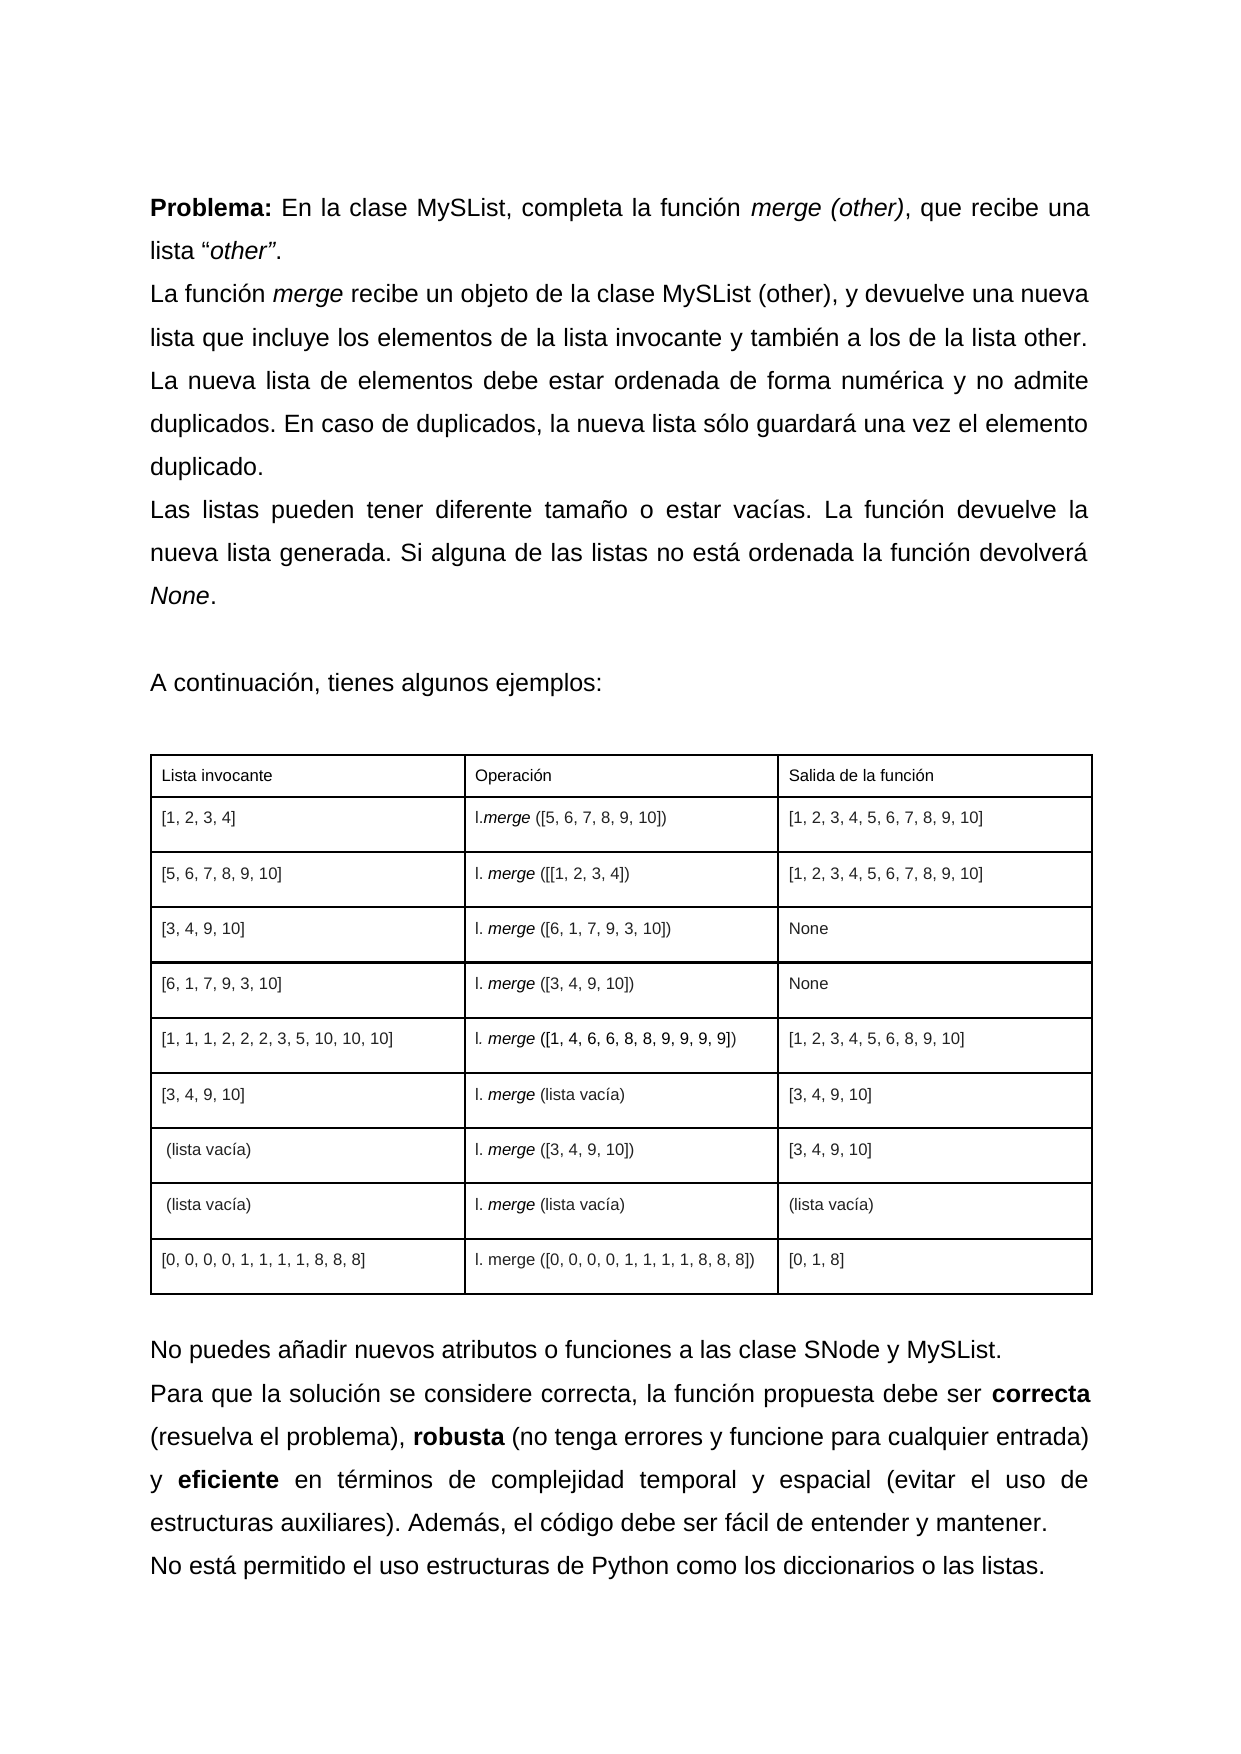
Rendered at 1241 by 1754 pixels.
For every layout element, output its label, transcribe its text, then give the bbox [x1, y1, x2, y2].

table_cell l. merge ([0, 0, 0, 0, 1, 1, 1, 1, 8, 8, 8]) [466, 1240, 777, 1293]
table_cell l. merge ([3, 4, 9, 10]) [466, 1129, 777, 1182]
table_cell [1, 2, 3, 4, 5, 6, 8, 9, 10] [779, 1019, 1091, 1072]
table_cell [3, 4, 9, 10] [779, 1129, 1091, 1182]
table_cell [0, 1, 8] [779, 1240, 1091, 1293]
table_cell l. merge ([6, 1, 7, 9, 3, 10]) [466, 908, 777, 961]
table_cell l. merge ([1, 4, 6, 6, 8, 8, 9, 9, 9, 9]) [466, 1019, 777, 1072]
table_cell [3, 4, 9, 10] [779, 1074, 1091, 1127]
table_header Lista invocante [152, 756, 464, 796]
table_cell (lista vacía) [152, 1184, 464, 1237]
table_cell [1, 1, 1, 2, 2, 2, 3, 5, 10, 10, 10] [152, 1019, 464, 1072]
table_cell l.merge ([5, 6, 7, 8, 9, 10]) [466, 798, 777, 851]
table_cell l. merge ([3, 4, 9, 10]) [466, 964, 777, 1017]
table_cell [1, 2, 3, 4] [152, 798, 464, 851]
table_cell l. merge (lista vacía) [466, 1074, 777, 1127]
text Para que la solución se considere correcta, la función propuesta debe ser correcta (resuelva el problema), robusta (no tenga errores y funcione para cualquier entrada) y eficiente en términos de complejidad temporal y espacial (evitar el uso de estructuras auxiliares). Además, el código debe ser fácil de entender y mantener. [150, 1379, 1090, 1537]
text No puedes añadir nuevos atributos o funciones a las clase SNode y MySList. [150, 1336, 1090, 1364]
table_cell [1, 2, 3, 4, 5, 6, 7, 8, 9, 10] [779, 798, 1091, 851]
table_header Salida de la función [779, 756, 1091, 796]
table_cell (lista vacía) [152, 1129, 464, 1182]
text A continuación, tienes algunos ejemplos: [150, 667, 1090, 696]
table_cell [1, 2, 3, 4, 5, 6, 7, 8, 9, 10] [779, 853, 1091, 906]
text No está permitido el uso estructuras de Python como los diccionarios o las listas. [150, 1551, 1090, 1580]
text Problema: En la clase MySList, completa la función merge (other), que recibe una lista “other”. [150, 193, 1090, 265]
table_cell [3, 4, 9, 10] [152, 908, 464, 961]
text Las listas pueden tener diferente tamaño o estar vacías. La función devuelve la nueva lista generada. Si alguna de las listas no está ordenada la función devolverá None. [150, 495, 1090, 610]
table_header Operación [466, 756, 777, 796]
table_cell [5, 6, 7, 8, 9, 10] [152, 853, 464, 906]
table_cell None [779, 964, 1091, 1017]
table_cell [3, 4, 9, 10] [152, 1074, 464, 1127]
table_cell None [779, 908, 1091, 961]
table_cell l. merge (lista vacía) [466, 1184, 777, 1237]
table_cell l. merge ([[1, 2, 3, 4]) [466, 853, 777, 906]
text La función merge recibe un objeto de la clase MySList (other), y devuelve una nueva lista que incluye los elementos de la lista invocante y también a los de la lista other. La nueva lista de elementos debe estar ordenada de forma numérica y no admite duplicados. En caso de duplicados, la nueva lista sólo guardará una vez el elemento duplicado. [150, 279, 1090, 481]
table_cell [0, 0, 0, 0, 1, 1, 1, 1, 8, 8, 8] [152, 1240, 464, 1293]
table_cell [6, 1, 7, 9, 3, 10] [152, 964, 464, 1017]
table_cell (lista vacía) [779, 1184, 1091, 1237]
